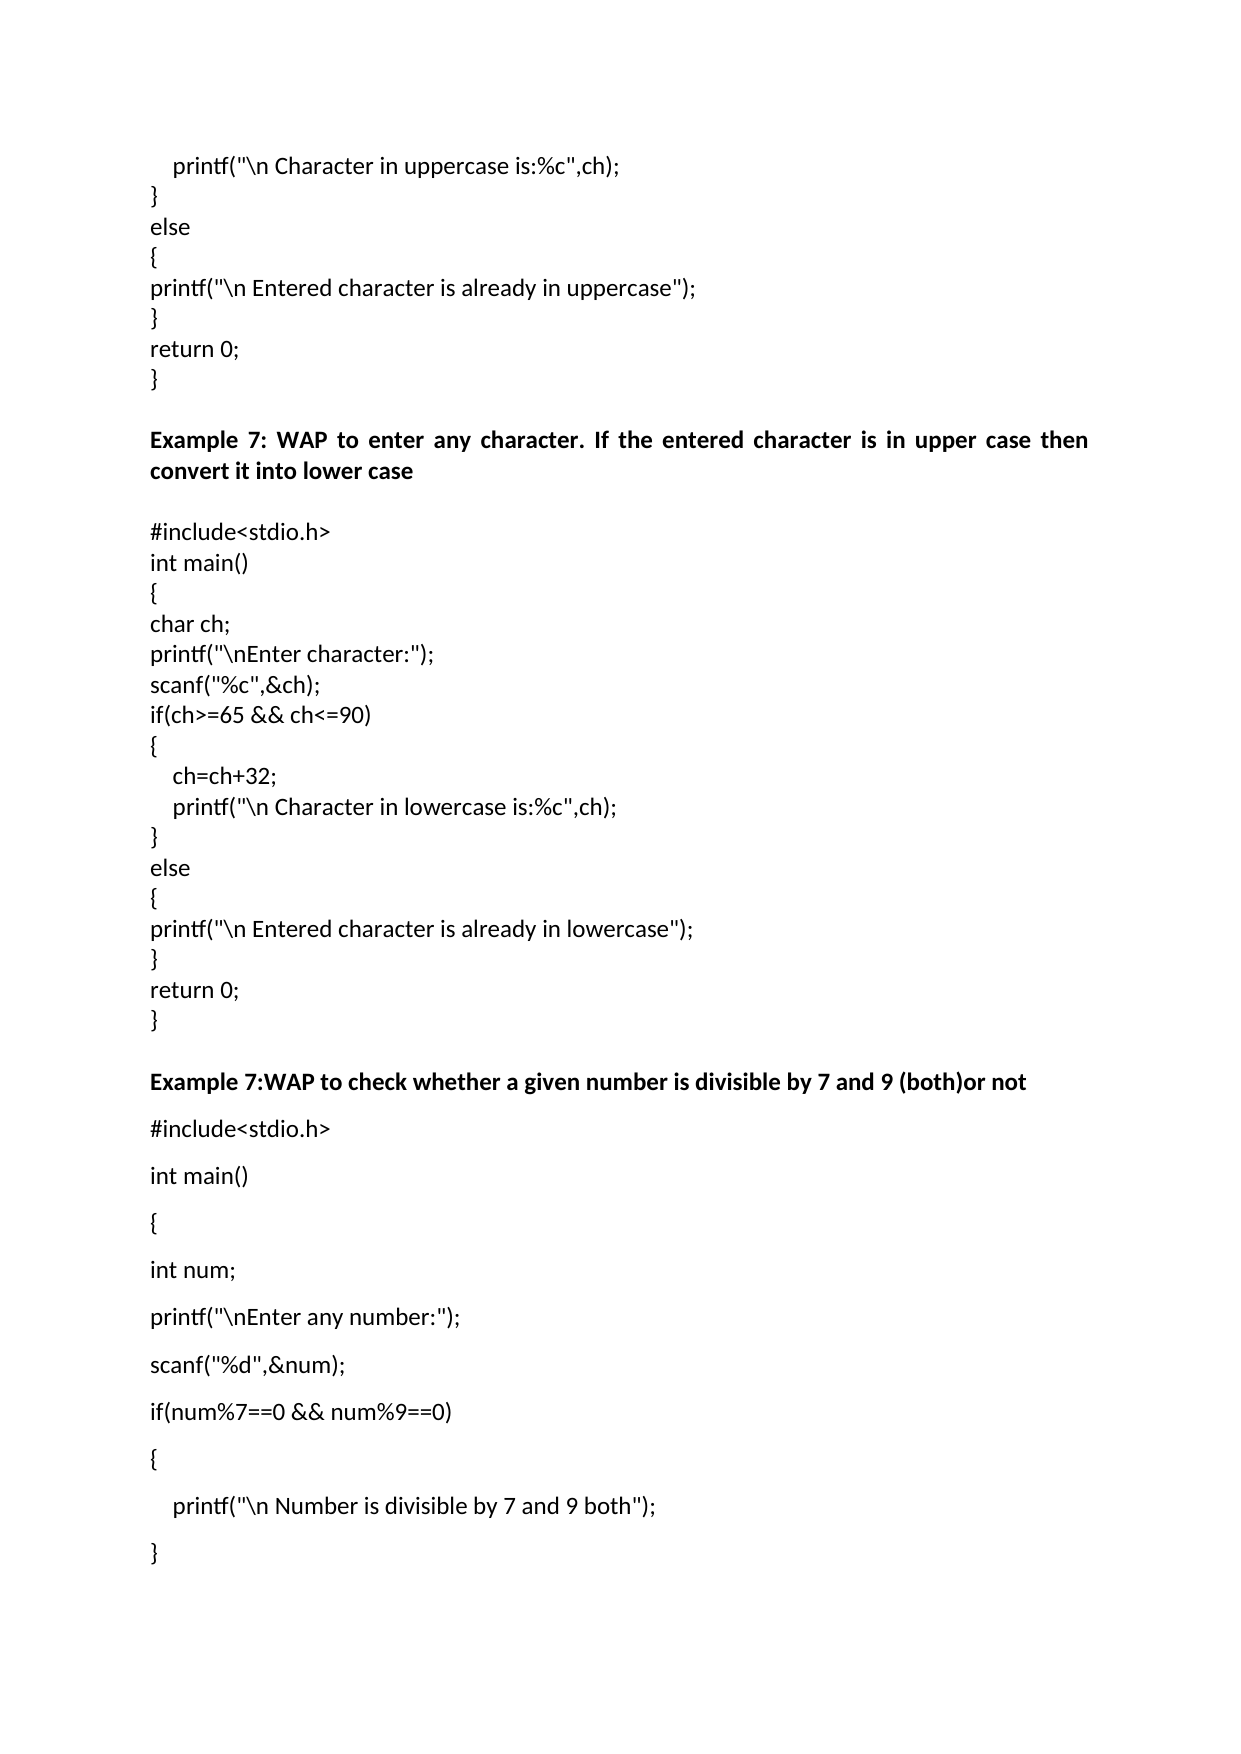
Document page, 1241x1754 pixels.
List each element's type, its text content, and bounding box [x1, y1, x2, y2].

text else [150, 852, 1090, 882]
text printf("\n Entered character is already in uppercase"); [150, 272, 1090, 303]
text Example 7:WAP to check whether a given number is divisible by 7 and 9 (both)or not [150, 1066, 1090, 1096]
text printf("\n Number is divisible by 7 and 9 both"); [150, 1490, 1090, 1521]
text else [150, 211, 1090, 242]
text Example 7: WAP to enter any character. If the entered character is in upper case then convert it into lower case [150, 425, 1090, 486]
text #include<stdio.h> [150, 516, 1090, 547]
text } [150, 303, 1090, 333]
text printf("\n Character in uppercase is:%c",ch); [150, 150, 1090, 181]
text return 0; [150, 974, 1090, 1004]
text { [150, 577, 1090, 608]
text char ch; [150, 608, 1090, 638]
text printf("\nEnter character:"); [150, 638, 1090, 669]
text if(ch>=65 && ch<=90) [150, 699, 1090, 730]
text printf("\nEnter any number:"); [150, 1302, 1090, 1332]
text { [150, 242, 1090, 272]
text int main() [150, 1160, 1090, 1191]
text int main() [150, 547, 1090, 577]
text scanf("%d",&num); [150, 1349, 1090, 1379]
text { [150, 1443, 1090, 1474]
text { [150, 730, 1090, 760]
text scanf("%c",&ch); [150, 669, 1090, 699]
text } [150, 1537, 1090, 1568]
text } [150, 1004, 1090, 1035]
text #include<stdio.h> [150, 1113, 1090, 1143]
text } [150, 181, 1090, 211]
text printf("\n Entered character is already in lowercase"); [150, 913, 1090, 943]
text { [150, 882, 1090, 913]
text } [150, 821, 1090, 852]
text if(num%7==0 && num%9==0) [150, 1396, 1090, 1426]
text } [150, 364, 1090, 394]
text printf("\n Character in lowercase is:%c",ch); [150, 791, 1090, 821]
text { [150, 1207, 1090, 1238]
text return 0; [150, 333, 1090, 364]
text int num; [150, 1254, 1090, 1285]
text } [150, 943, 1090, 974]
text ch=ch+32; [150, 760, 1090, 791]
